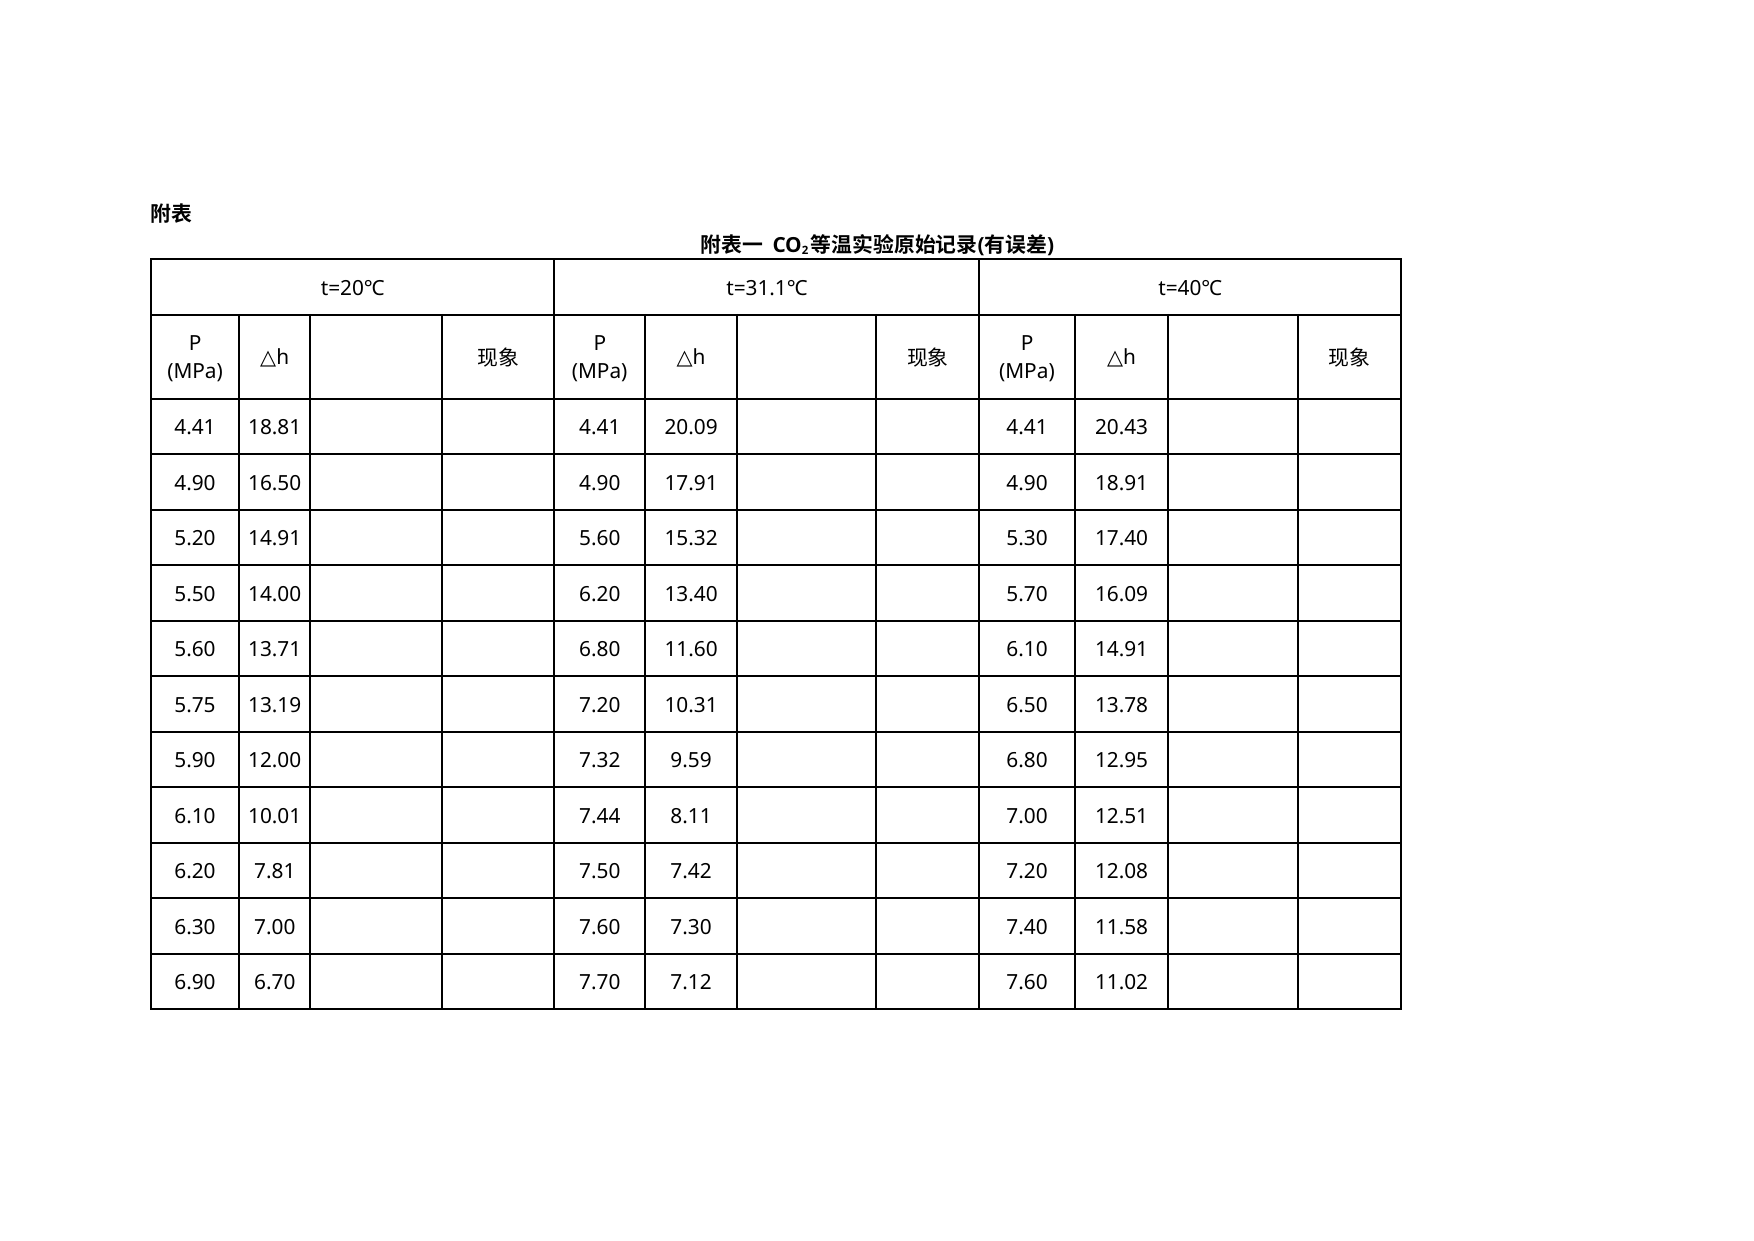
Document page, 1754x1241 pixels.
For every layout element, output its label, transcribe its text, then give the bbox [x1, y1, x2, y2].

table_cell [1299, 844, 1400, 897]
table_cell 12.51 [1076, 788, 1167, 842]
table_cell 6.20 [555, 566, 644, 620]
table_cell [1299, 677, 1400, 731]
table_cell 6.80 [980, 733, 1074, 786]
table_cell [877, 511, 978, 564]
text 附表一 CO2等温实验原始记录(有误差) [150, 228, 1604, 258]
table_cell 6.10 [980, 622, 1074, 675]
table_cell 7.42 [646, 844, 736, 897]
table_cell [443, 622, 553, 675]
table_cell 6.90 [152, 955, 238, 1008]
table_cell 7.81 [240, 844, 309, 897]
table_cell 7.32 [555, 733, 644, 786]
table_header t=40℃ [980, 260, 1400, 314]
table_cell [1299, 511, 1400, 564]
table_cell 4.90 [152, 455, 238, 509]
table_cell [738, 844, 875, 897]
table_cell 现象 [1299, 316, 1400, 398]
table_cell [1169, 899, 1297, 953]
table_cell [877, 844, 978, 897]
table_cell 10.01 [240, 788, 309, 842]
table_cell [1299, 733, 1400, 786]
table_cell 14.91 [240, 511, 309, 564]
table_cell [738, 955, 875, 1008]
table_cell [877, 566, 978, 620]
table_cell [877, 955, 978, 1008]
table_cell [738, 316, 875, 398]
table_cell [1169, 788, 1297, 842]
table_cell [311, 955, 441, 1008]
table_cell [1169, 566, 1297, 620]
table_cell [1299, 622, 1400, 675]
table_cell 现象 [443, 316, 553, 398]
table_cell 15.32 [646, 511, 736, 564]
table_cell 6.20 [152, 844, 238, 897]
table_cell [311, 400, 441, 453]
table_cell [738, 511, 875, 564]
table_cell [1169, 733, 1297, 786]
table_cell [443, 899, 553, 953]
table_cell [738, 566, 875, 620]
table_cell 18.91 [1076, 455, 1167, 509]
table_cell [311, 511, 441, 564]
table_cell 12.08 [1076, 844, 1167, 897]
table_header t=31.1℃ [555, 260, 978, 314]
table_cell 4.41 [555, 400, 644, 453]
table_cell [443, 844, 553, 897]
table_cell 20.09 [646, 400, 736, 453]
table_cell 13.78 [1076, 677, 1167, 731]
table_cell [1299, 566, 1400, 620]
table_cell 7.60 [980, 955, 1074, 1008]
table_cell 7.30 [646, 899, 736, 953]
table_cell [443, 955, 553, 1008]
table_cell [1299, 400, 1400, 453]
table_cell [877, 733, 978, 786]
table_cell 20.43 [1076, 400, 1167, 453]
table_cell 17.40 [1076, 511, 1167, 564]
table_cell 11.02 [1076, 955, 1167, 1008]
table_cell [443, 733, 553, 786]
table_cell [311, 566, 441, 620]
table_cell 5.30 [980, 511, 1074, 564]
table_cell 5.75 [152, 677, 238, 731]
table_cell [738, 400, 875, 453]
table_cell △h [1076, 316, 1167, 398]
table_cell [877, 899, 978, 953]
table_cell 7.50 [555, 844, 644, 897]
table_cell 4.90 [980, 455, 1074, 509]
table_cell [443, 566, 553, 620]
table_cell [738, 677, 875, 731]
table_cell [443, 511, 553, 564]
table_cell 16.09 [1076, 566, 1167, 620]
table_cell 7.40 [980, 899, 1074, 953]
table_cell 14.91 [1076, 622, 1167, 675]
table_cell △h [240, 316, 309, 398]
table_cell 8.11 [646, 788, 736, 842]
table_cell [877, 622, 978, 675]
table_cell [443, 788, 553, 842]
table_cell [1299, 455, 1400, 509]
table_cell 10.31 [646, 677, 736, 731]
table_cell 6.50 [980, 677, 1074, 731]
table_cell 现象 [877, 316, 978, 398]
table_cell [311, 733, 441, 786]
table_cell 6.80 [555, 622, 644, 675]
table_cell 5.90 [152, 733, 238, 786]
table_cell [877, 400, 978, 453]
table_cell [738, 733, 875, 786]
table_cell [738, 788, 875, 842]
table_cell 7.70 [555, 955, 644, 1008]
table_cell [1169, 622, 1297, 675]
table_cell 17.91 [646, 455, 736, 509]
table_cell P (MPa) [980, 316, 1074, 398]
table_cell 13.40 [646, 566, 736, 620]
table_cell [877, 455, 978, 509]
table_cell 13.71 [240, 622, 309, 675]
table_cell 16.50 [240, 455, 309, 509]
table_cell 9.59 [646, 733, 736, 786]
table_cell [1169, 677, 1297, 731]
table_cell [1299, 788, 1400, 842]
table_cell 5.20 [152, 511, 238, 564]
table_cell [1169, 400, 1297, 453]
table_cell [1169, 511, 1297, 564]
table_cell [877, 788, 978, 842]
table_cell 5.60 [152, 622, 238, 675]
table_cell [311, 844, 441, 897]
table_cell 6.70 [240, 955, 309, 1008]
table_cell 7.12 [646, 955, 736, 1008]
table_cell [311, 622, 441, 675]
table_cell [443, 455, 553, 509]
table_cell 4.41 [980, 400, 1074, 453]
table_cell [1169, 455, 1297, 509]
table_cell [738, 455, 875, 509]
table_cell 5.50 [152, 566, 238, 620]
table_cell 14.00 [240, 566, 309, 620]
table_cell 12.00 [240, 733, 309, 786]
table_cell 4.41 [152, 400, 238, 453]
table_cell [738, 622, 875, 675]
table_cell 7.00 [980, 788, 1074, 842]
table_cell 5.70 [980, 566, 1074, 620]
table_cell 7.20 [980, 844, 1074, 897]
table_cell [877, 677, 978, 731]
table_cell [1299, 899, 1400, 953]
table_cell [738, 899, 875, 953]
table_cell 5.60 [555, 511, 644, 564]
table_cell [1169, 955, 1297, 1008]
table_cell [1169, 316, 1297, 398]
table_cell 12.95 [1076, 733, 1167, 786]
table_cell [311, 677, 441, 731]
table_cell [1169, 844, 1297, 897]
table_cell [311, 455, 441, 509]
table_cell 13.19 [240, 677, 309, 731]
text 附表 [150, 198, 1604, 228]
table_cell P (MPa) [555, 316, 644, 398]
table_header t=20℃ [152, 260, 553, 314]
table_cell 11.58 [1076, 899, 1167, 953]
table_cell 11.60 [646, 622, 736, 675]
table_cell [1299, 955, 1400, 1008]
table_cell [443, 677, 553, 731]
table_cell [311, 788, 441, 842]
table_cell [311, 899, 441, 953]
table_cell [443, 400, 553, 453]
table_cell △h [646, 316, 736, 398]
table_cell [311, 316, 441, 398]
table_cell 7.44 [555, 788, 644, 842]
table_cell 7.60 [555, 899, 644, 953]
table_cell 18.81 [240, 400, 309, 453]
table_cell 7.20 [555, 677, 644, 731]
table_cell P (MPa) [152, 316, 238, 398]
table_cell 6.10 [152, 788, 238, 842]
table_cell 7.00 [240, 899, 309, 953]
table_cell 4.90 [555, 455, 644, 509]
table_cell 6.30 [152, 899, 238, 953]
